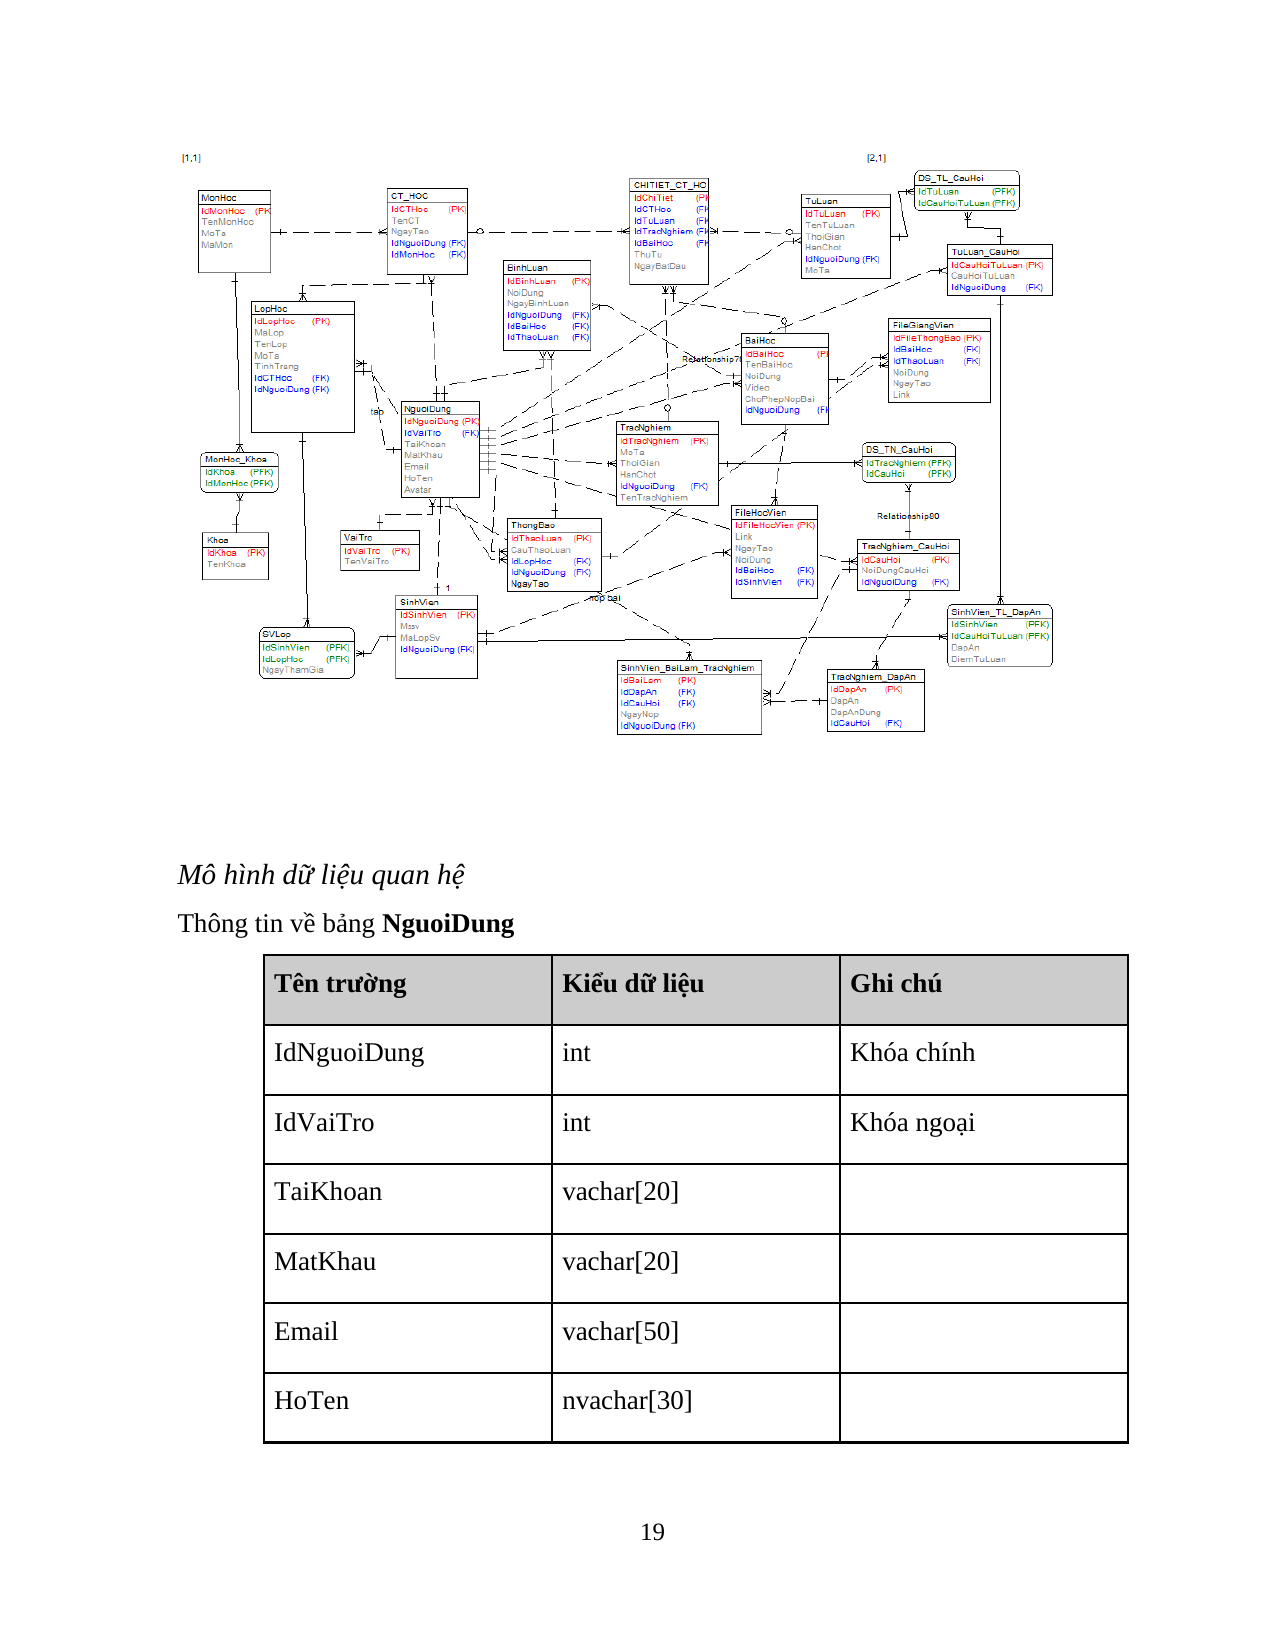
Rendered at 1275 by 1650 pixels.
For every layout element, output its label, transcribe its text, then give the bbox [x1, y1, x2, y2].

table_cell [841, 1235, 1127, 1302]
table_cell [841, 1374, 1127, 1441]
table_cell vachar[50] [553, 1304, 839, 1372]
picture [177, 147, 1128, 792]
table_header Ghi chú [841, 956, 1127, 1024]
table_cell int [553, 1026, 839, 1093]
table_cell int [553, 1096, 839, 1163]
text Mô hình dữ liệu quan hệ [177, 857, 1127, 891]
table_cell vachar[20] [553, 1235, 839, 1302]
table_cell Khóa chính [841, 1026, 1127, 1093]
table_cell MatKhau [265, 1235, 551, 1302]
table_cell vachar[20] [553, 1165, 839, 1233]
table_cell Khóa ngoại [841, 1096, 1127, 1163]
table_cell IdNguoiDung [265, 1026, 551, 1093]
table_cell nvachar[30] [553, 1374, 839, 1441]
table_cell TaiKhoan [265, 1165, 551, 1233]
table_header Kiểu dữ liệu [553, 956, 839, 1024]
table_cell HoTen [265, 1374, 551, 1441]
table_cell [841, 1165, 1127, 1233]
table_cell Email [265, 1304, 551, 1372]
text Thông tin về bảng NguoiDung [177, 908, 1127, 939]
table_header Tên trường [265, 956, 551, 1024]
table_cell IdVaiTro [265, 1096, 551, 1163]
table_cell [841, 1304, 1127, 1372]
